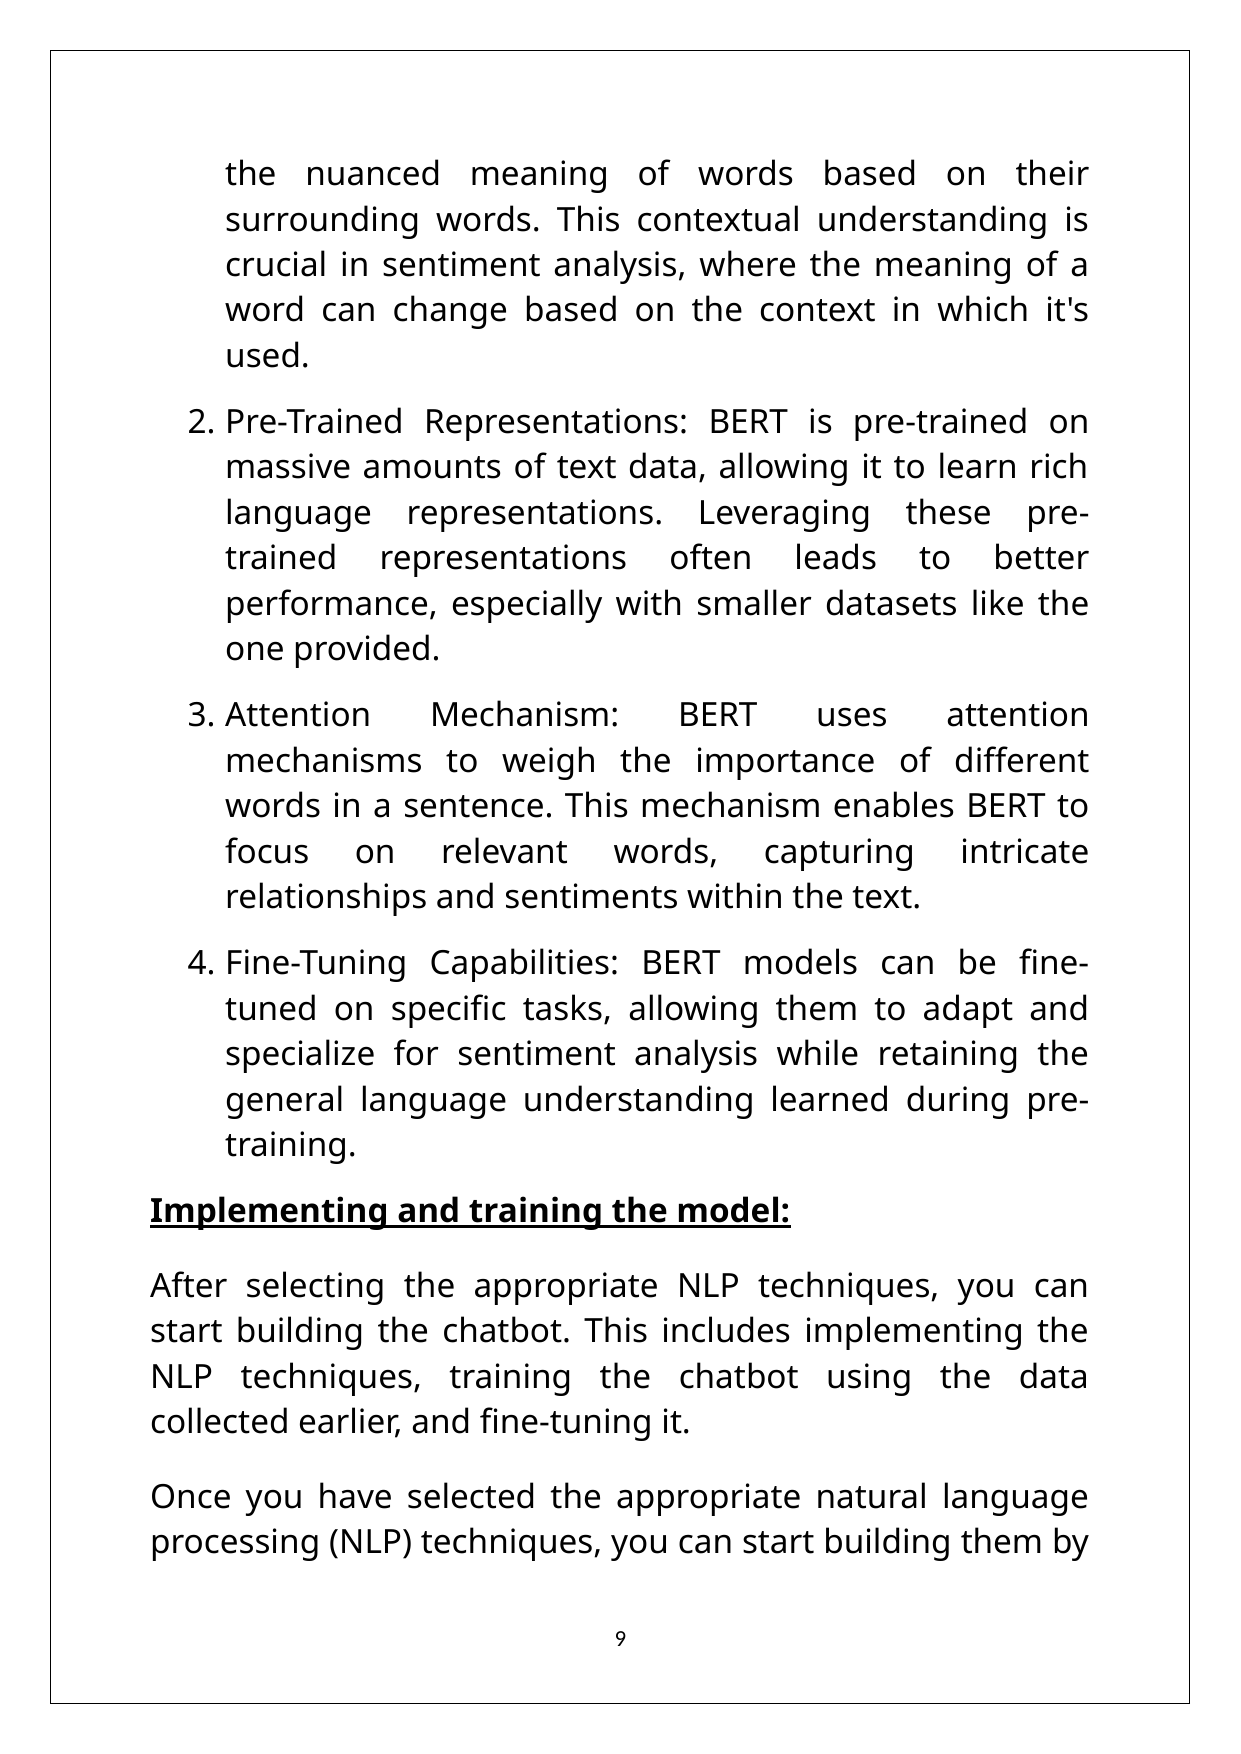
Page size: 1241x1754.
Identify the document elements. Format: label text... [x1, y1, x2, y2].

text Implementing and training the model: [150, 1187, 1090, 1232]
list Pre-Trained Representations: BERT is pre-trained on massive amounts of text data, allowing it to learn rich language representations. Leveraging these pre-trained representations often leads to better performance, especially with smaller datasets like the one provided. [187, 398, 1090, 670]
list Attention Mechanism: BERT uses attention mechanisms to weigh the importance of different words in a sentence. This mechanism enables BERT to focus on relevant words, capturing intricate relationships and sentiments within the text. [187, 691, 1090, 918]
list Fine-Tuning Capabilities: BERT models can be fine-tuned on specific tasks, allowing them to adapt and specialize for sentiment analysis while retaining the general language understanding learned during pre-training. [187, 939, 1090, 1166]
text After selecting the appropriate NLP techniques, you can start building the chatbot. This includes implementing the NLP techniques, training the chatbot using the data collected earlier, and fine-tuning it. [150, 1262, 1090, 1443]
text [150, 1472, 1090, 1563]
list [187, 150, 1090, 377]
